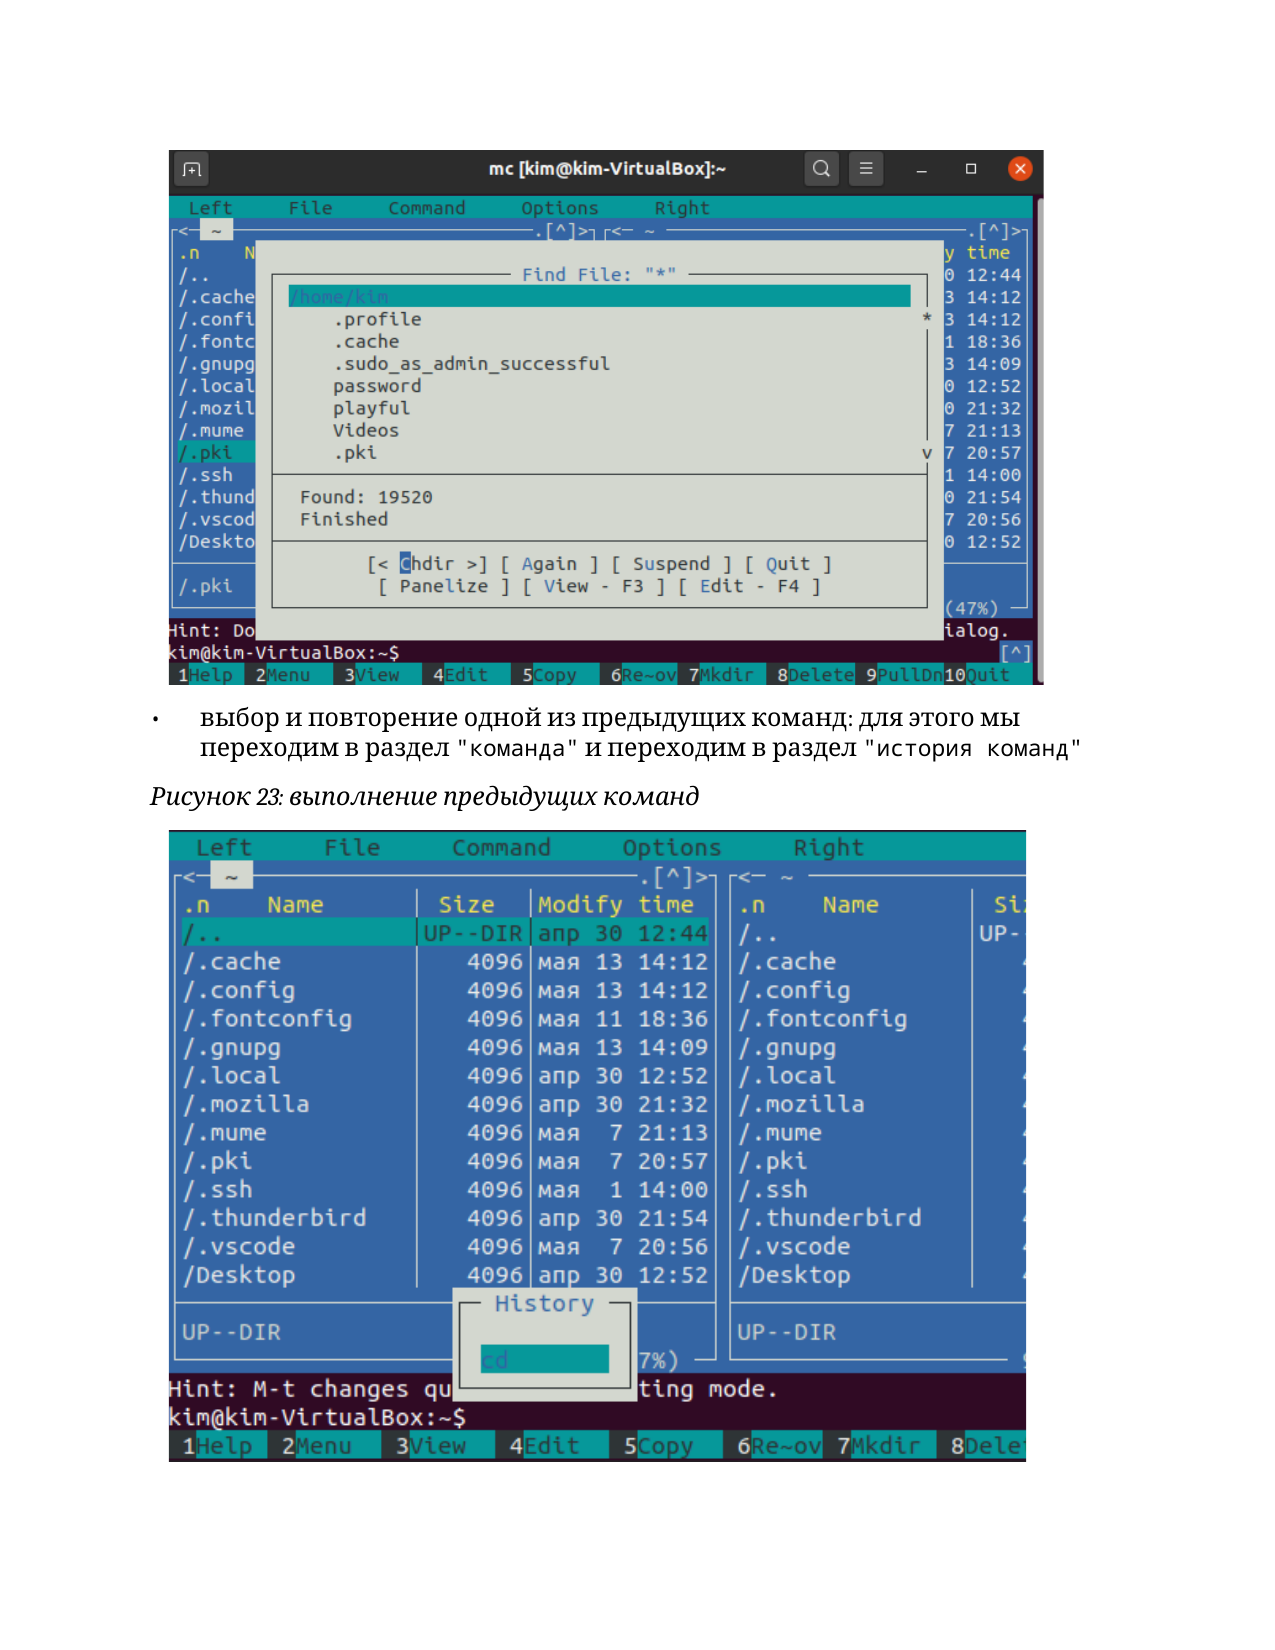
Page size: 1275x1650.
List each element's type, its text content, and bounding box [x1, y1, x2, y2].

picture [168, 150, 1044, 685]
list выбор и повторение одной из предыдущих команд: для этого мы переходим в раздел "команда" и переходим в раздел "история команд" [150, 704, 1125, 764]
text Рисунок 23: выполнение предыдущих команд [150, 782, 1125, 811]
picture [168, 830, 1027, 1462]
